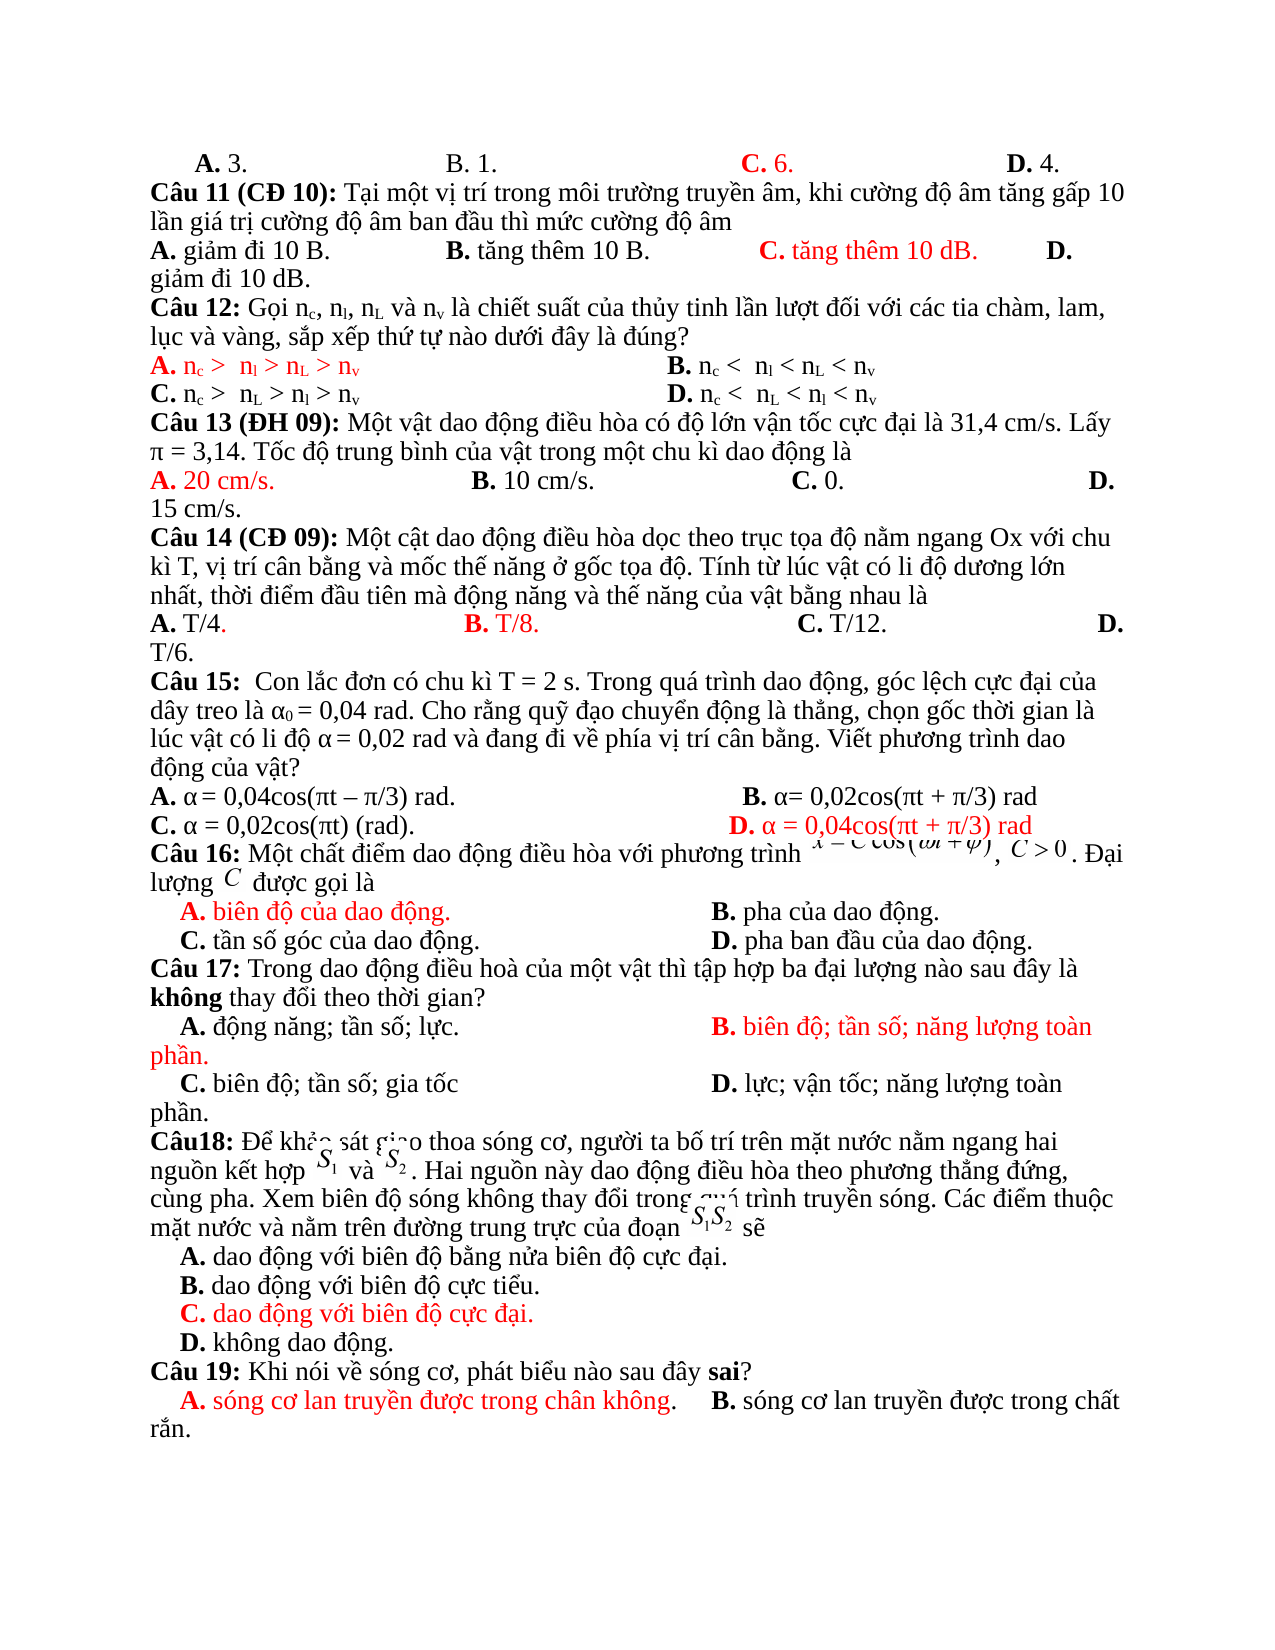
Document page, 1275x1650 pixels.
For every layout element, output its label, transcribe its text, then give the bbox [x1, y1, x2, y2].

text B. dao động với biên độ cực tiểu. [150, 1271, 1125, 1300]
text Câu 16: Một chất điểm dao động điều hòa với phương trình , . Đại lượng được gọi là [150, 840, 1125, 897]
text A. giảm đi 10 B. B. tăng thêm 10 B. C. tăng thêm 10 dB. D. giảm đi 10 dB. [150, 236, 1125, 294]
text C. nc > nL > nl > nv D. nc < nL < nl < nv [150, 380, 1125, 409]
text Câu 19: Khi nói về sóng cơ, phát biểu nào sau đây sai? [150, 1357, 1125, 1386]
text C. biên độ; tần số; gia tốc D. lực; vận tốc; năng lượng toàn phần. [150, 1070, 1125, 1127]
text Câu18: Để khảo sát giao thoa sóng cơ, người ta bố trí trên mặt nước nằm ngang hai nguồn kết hợp và . Hai nguồn này dao động điều hòa theo phương thẳng đứng, cùng pha. Xem biên độ sóng không thay đổi trong quá trình truyền sóng. Các điểm thuộc mặt nước và nằm trên đường trung trực của đoạn sẽ [150, 1127, 1125, 1242]
text Câu 11 (CĐ 10): Tại một vị trí trong môi trường truyền âm, khi cường độ âm tăng gấp 10 lần giá trị cường độ âm ban đầu thì mức cường độ âm [150, 179, 1125, 236]
text Câu 14 (CĐ 09): Một cật dao động điều hòa dọc theo trục tọa độ nằm ngang Ox với chu kì T, vị trí cân bằng và mốc thế năng ở gốc tọa độ. Tính từ lúc vật có li độ dương lớn nhất, thời điểm đầu tiên mà động năng và thế năng của vật bằng nhau là [150, 524, 1125, 610]
text D. không dao động. [150, 1329, 1125, 1357]
text Câu 17: Trong dao động điều hoà của một vật thì tập hợp ba đại lượng nào sau đây là không thay đổi theo thời gian? [150, 955, 1125, 1012]
text Câu 13 (ĐH 09): Một vật dao động điều hòa có độ lớn vận tốc cực đại là 31,4 cm/s. Lấy π = 3,14. Tốc độ trung bình của vật trong một chu kì dao động là [150, 409, 1125, 466]
text A. biên độ của dao động. B. pha của dao động. [150, 897, 1125, 926]
text Câu 12: Gọi nc, nl, nL và nv là chiết suất của thủy tinh lần lượt đối với các tia chàm, lam, lục và vàng, sắp xếp thứ tự nào dưới đây là đúng? [150, 294, 1125, 351]
text A. động năng; tần số; lực. B. biên độ; tần số; năng lượng toàn phần. [150, 1012, 1125, 1070]
text A. 20 cm/s. B. 10 cm/s. C. 0. D. 15 cm/s. [150, 466, 1125, 524]
text C. dao động với biên độ cực đại. [150, 1300, 1125, 1329]
text A. 3. B. 1. C. 6. D. 4. [150, 150, 1125, 179]
text A. nc > nl > nL > nv B. nc < nl < nL < nv [150, 351, 1125, 380]
text A. T/4. B. T/8. C. T/12. D. T/6. [150, 610, 1125, 667]
text C. α = 0,02cos(πt) (rad). D. α = 0,04cos(πt + π/3) rad [150, 811, 1125, 840]
text C. tần số góc của dao động. D. pha ban đầu của dao động. [150, 926, 1125, 955]
text Câu 15: Con lắc đơn có chu kì T = 2 s. Trong quá trình dao động, góc lệch cực đại của dây treo là α0 = 0,04 rad. Cho rằng quỹ đạo chuyển động là thẳng, chọn gốc thời gian là lúc vật có li độ α = 0,02 rad và đang đi về phía vị trí cân bằng. Viết phương trình dao động của vật? [150, 667, 1125, 782]
text A. sóng cơ lan truyền được trong chân không. B. sóng cơ lan truyền được trong chất rắn. [150, 1386, 1125, 1444]
text A. α = 0,04cos(πt – π/3) rad. B. α= 0,02cos(πt + π/3) rad [150, 782, 1125, 811]
text A. dao động với biên độ bằng nửa biên độ cực đại. [150, 1242, 1125, 1271]
